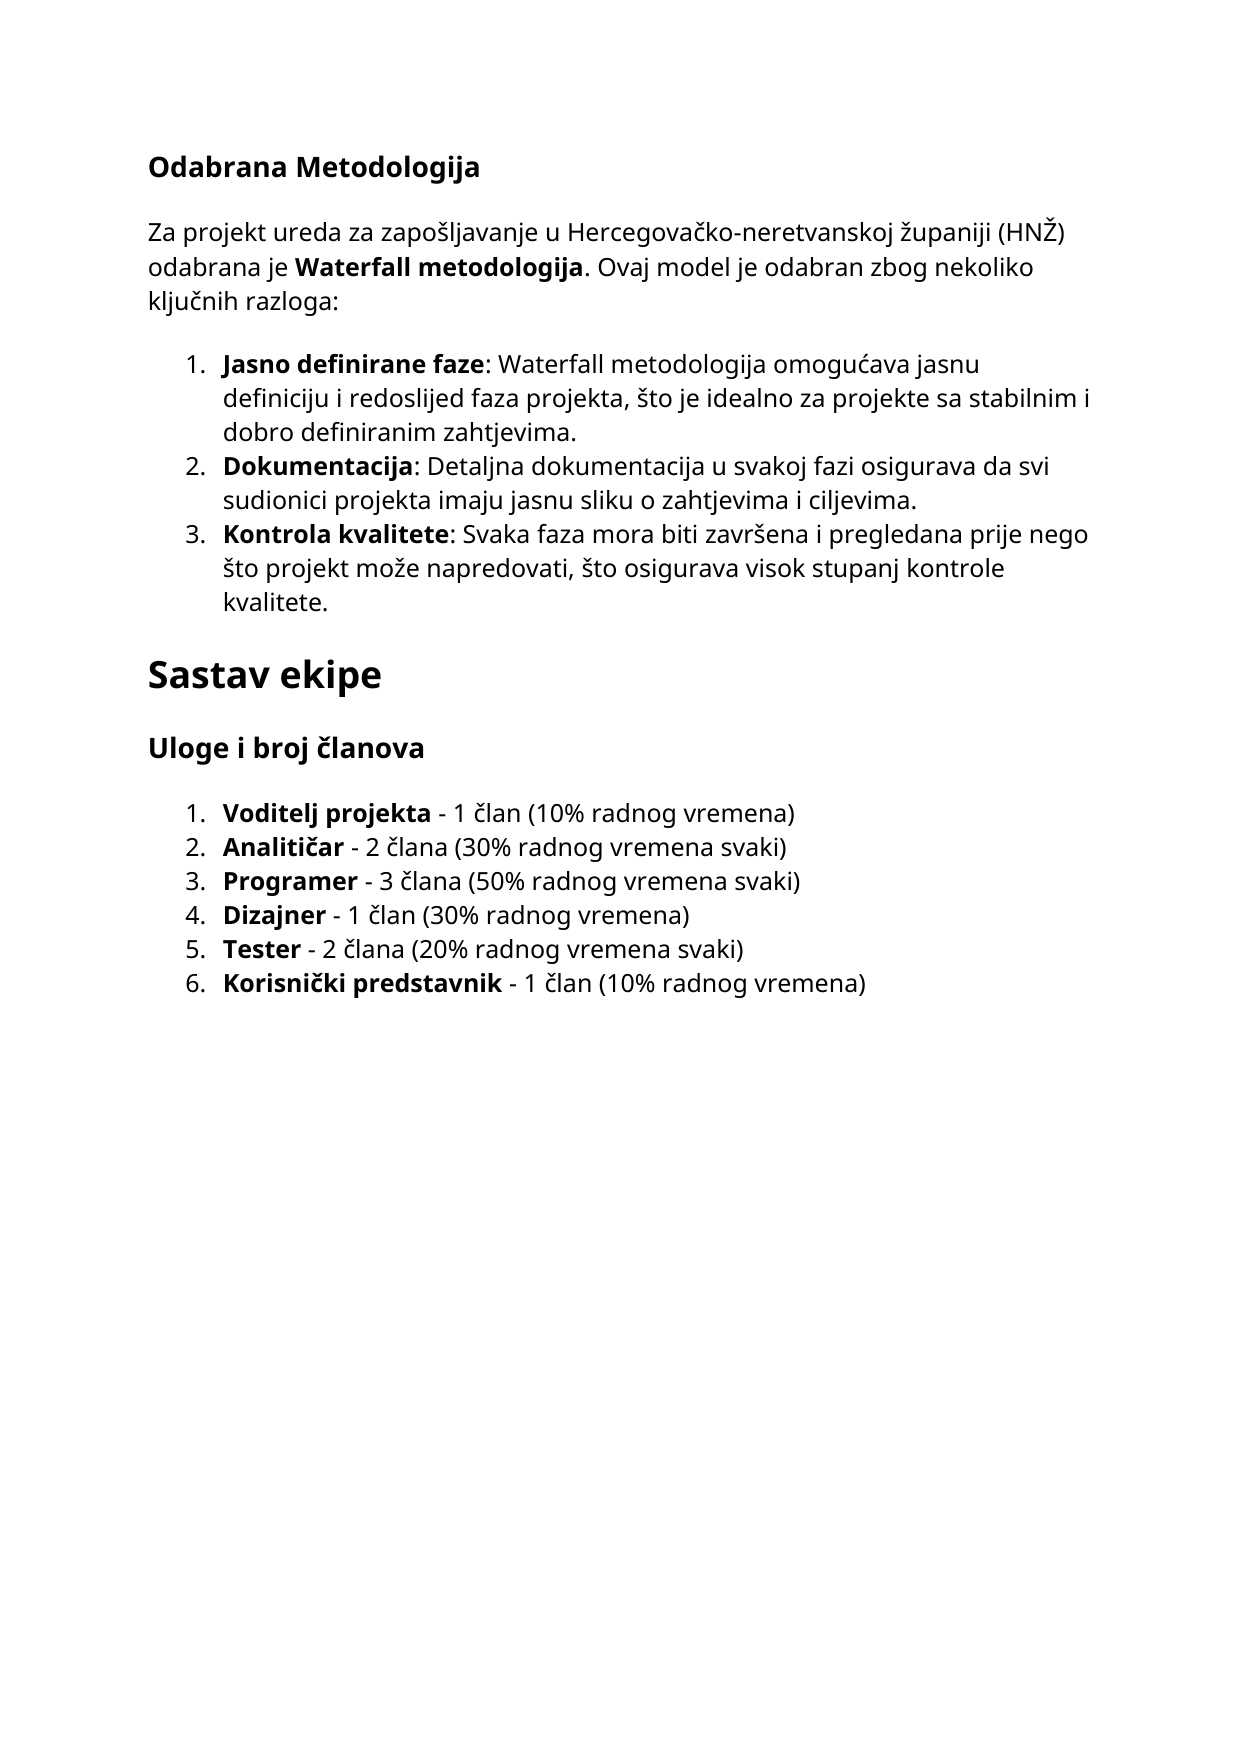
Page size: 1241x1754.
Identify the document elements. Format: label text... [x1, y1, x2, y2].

text Odabrana Metodologija [148, 148, 1093, 186]
list Voditelj projekta - 1 član (10% radnog vremena) [185, 796, 1093, 830]
list Kontrola kvalitete: Svaka faza mora biti završena i pregledana prije nego što projekt može napredovati, što osigurava visok stupanj kontrole kvalitete. [185, 517, 1093, 619]
text Za projekt ureda za zapošljavanje u Hercegovačko-neretvanskoj županiji (HNŽ) odabrana je Waterfall metodologija. Ovaj model je odabran zbog nekoliko ključnih razloga: [148, 215, 1093, 317]
list Jasno definirane faze: Waterfall metodologija omogućava jasnu definiciju i redoslijed faza projekta, što je idealno za projekte sa stabilnim i dobro definiranim zahtjevima. [185, 346, 1093, 449]
list Tester - 2 člana (20% radnog vremena svaki) [185, 932, 1093, 966]
list Dokumentacija: Detaljna dokumentacija u svakoj fazi osigurava da svi sudionici projekta imaju jasnu sliku o zahtjevima i ciljevima. [185, 449, 1093, 517]
list Dizajner - 1 član (30% radnog vremena) [185, 898, 1093, 932]
list Programer - 3 člana (50% radnog vremena svaki) [185, 864, 1093, 898]
text Uloge i broj članova [148, 728, 1093, 767]
text Sastav ekipe [148, 648, 1093, 699]
list Analitičar - 2 člana (30% radnog vremena svaki) [185, 830, 1093, 864]
list Korisnički predstavnik - 1 član (10% radnog vremena) [185, 966, 1093, 1000]
